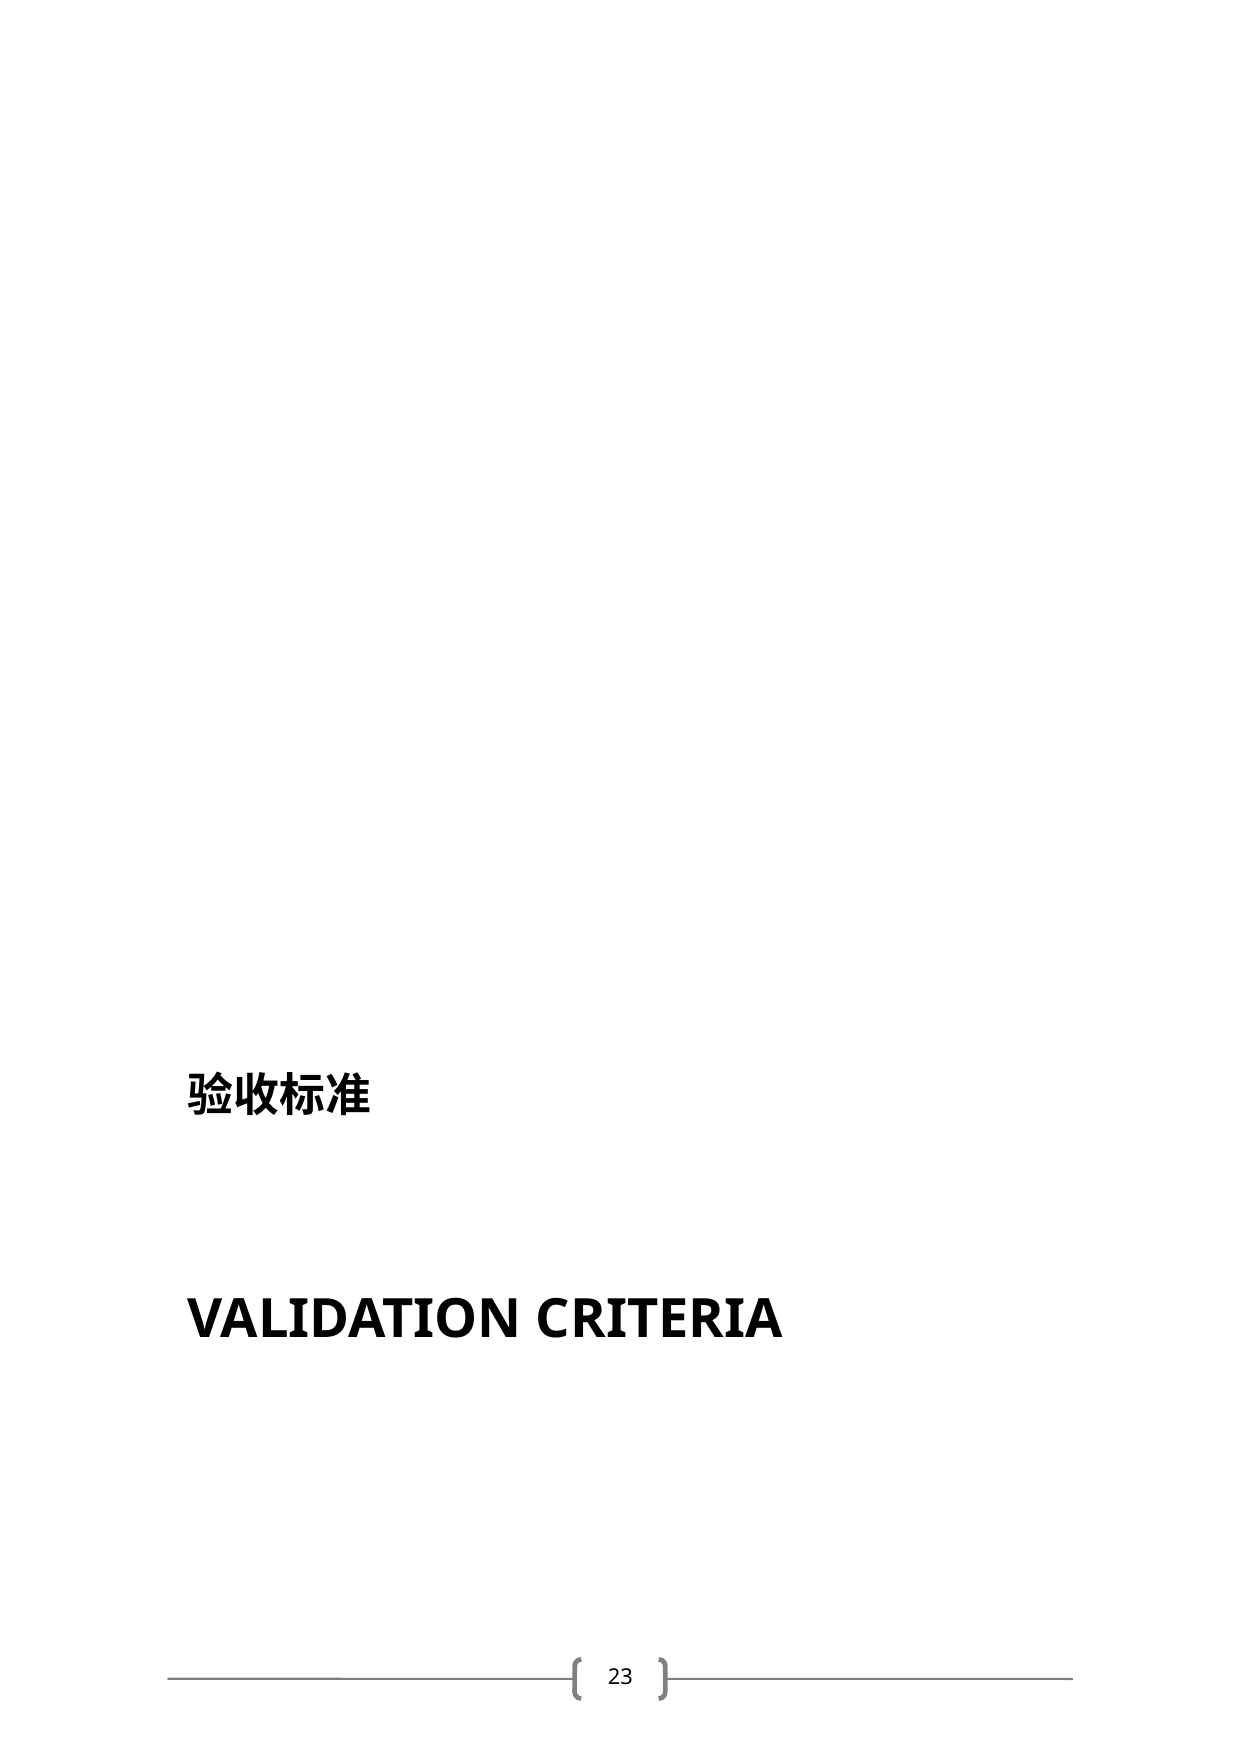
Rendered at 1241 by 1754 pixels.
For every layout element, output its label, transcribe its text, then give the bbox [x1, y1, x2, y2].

subtitle 验收标准 [187, 1042, 1053, 1140]
text VALIDATION CRITERIA [187, 1268, 1053, 1365]
